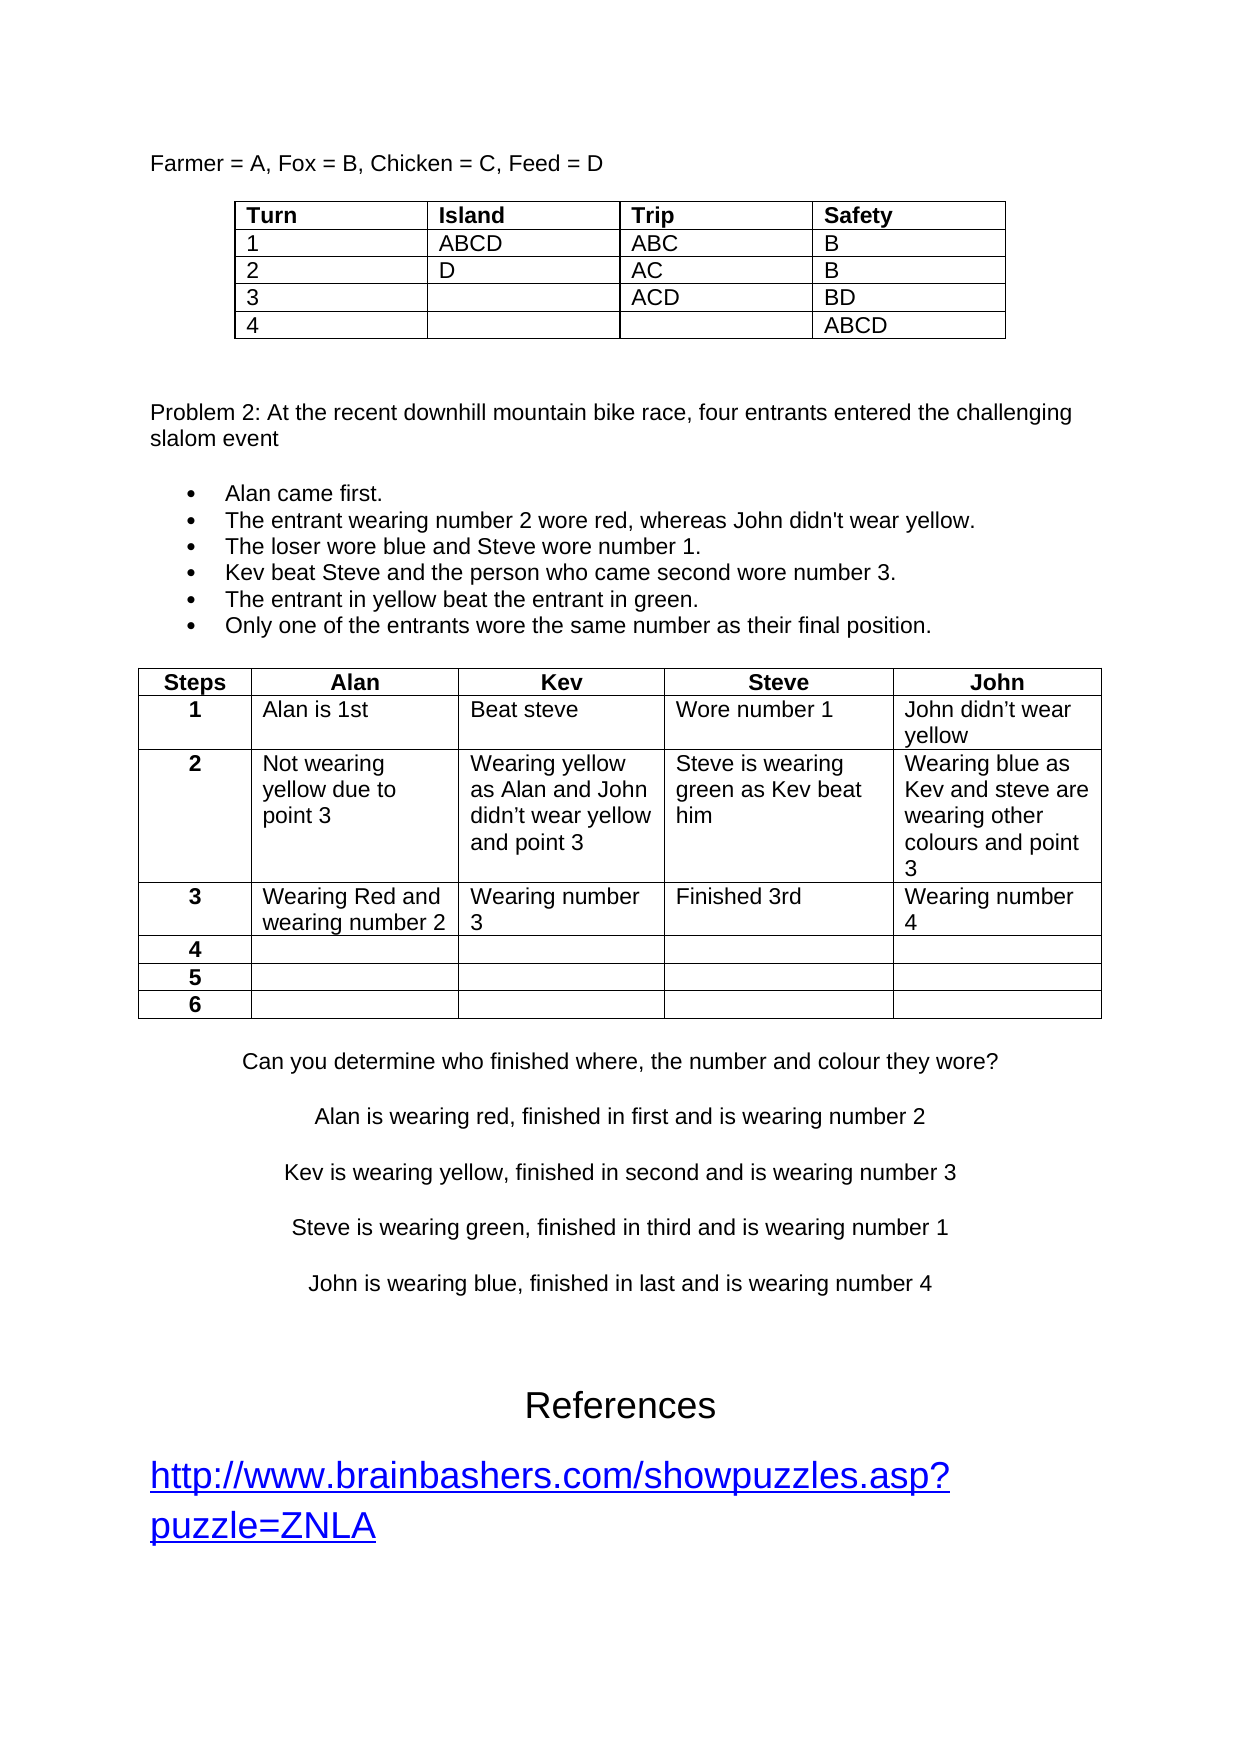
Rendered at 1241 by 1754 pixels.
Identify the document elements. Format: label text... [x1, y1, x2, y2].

table_cell AC [621, 257, 812, 283]
text http://www.brainbashers.com/showpuzzles.asp?puzzle=ZNLA [150, 1454, 1090, 1546]
table_cell Wearing number 3 [459, 883, 664, 935]
table_header Steve [665, 669, 893, 695]
text Kev is wearing yellow, finished in second and is wearing number 3 [150, 1159, 1090, 1185]
list Alan came first. [187, 480, 1090, 507]
table_cell 3 [236, 284, 427, 311]
text Can you determine who finished where, the number and colour they wore? [150, 1048, 1090, 1074]
table_cell [894, 991, 1101, 1017]
table_cell Wearing Red and wearing number 2 [252, 883, 458, 935]
table_cell Wore number 1 [665, 696, 893, 749]
table_cell Wearing blue as Kev and steve are wearing other colours and point 3 [894, 750, 1101, 882]
table_cell [428, 312, 619, 338]
list Kev beat Steve and the person who came second wore number 3. [187, 559, 1090, 586]
table_header Kev [459, 669, 664, 695]
table_cell 5 [139, 964, 251, 990]
table_cell 1 [139, 696, 251, 749]
table_cell Beat steve [459, 696, 664, 749]
table_cell [665, 964, 893, 990]
list The loser wore blue and Steve wore number 1. [187, 533, 1090, 559]
text Steve is wearing green, finished in third and is wearing number 1 [150, 1214, 1090, 1241]
text References [150, 1383, 1090, 1426]
table_cell [252, 936, 458, 963]
table_cell Wearing number 4 [894, 883, 1101, 935]
table_cell [252, 964, 458, 990]
table_cell Steve is wearing green as Kev beat him [665, 750, 893, 882]
table_cell [459, 964, 664, 990]
table_cell Not wearing yellow due to point 3 [252, 750, 458, 882]
table_cell [621, 312, 812, 338]
table_cell [459, 991, 664, 1017]
table_header Safety [813, 202, 1005, 228]
table_header Trip [621, 202, 812, 228]
table_cell Alan is 1st [252, 696, 458, 749]
table_header Alan [252, 669, 458, 695]
table_cell [665, 936, 893, 963]
table_cell 4 [139, 936, 251, 963]
list Only one of the entrants wore the same number as their final position. [187, 612, 1090, 638]
table_cell [428, 284, 619, 311]
list The entrant wearing number 2 wore red, whereas John didn't wear yellow. [187, 507, 1090, 533]
table_header Island [428, 202, 619, 228]
list The entrant in yellow beat the entrant in green. [187, 586, 1090, 612]
table_cell 6 [139, 991, 251, 1017]
table_cell ABCD [813, 312, 1005, 338]
table_cell [665, 991, 893, 1017]
table_header John [894, 669, 1101, 695]
text Problem 2: At the recent downhill mountain bike race, four entrants entered the challenging slalom event [150, 398, 1090, 451]
table_cell Wearing yellow as Alan and John didn’t wear yellow and point 3 [459, 750, 664, 882]
table_cell John didn’t wear yellow [894, 696, 1101, 749]
table_cell ACD [621, 284, 812, 311]
table_cell B [813, 230, 1005, 256]
table_cell [894, 964, 1101, 990]
table_cell ABC [621, 230, 812, 256]
table_cell 4 [236, 312, 427, 338]
table_cell ABCD [428, 230, 619, 256]
text John is wearing blue, finished in last and is wearing number 4 [150, 1270, 1090, 1296]
table_cell 1 [236, 230, 427, 256]
table_cell 2 [139, 750, 251, 882]
table_cell [459, 936, 664, 963]
table_cell Finished 3rd [665, 883, 893, 935]
table_cell D [428, 257, 619, 283]
table_header Turn [236, 202, 427, 228]
table_header Steps [139, 669, 251, 695]
table_cell 2 [236, 257, 427, 283]
table_cell 3 [139, 883, 251, 935]
table_cell [894, 936, 1101, 963]
text Alan is wearing red, finished in first and is wearing number 2 [150, 1103, 1090, 1129]
text Farmer = A, Fox = B, Chicken = C, Feed = D [150, 150, 1090, 176]
table_cell BD [813, 284, 1005, 311]
table_cell B [813, 257, 1005, 283]
table_cell [252, 991, 458, 1017]
